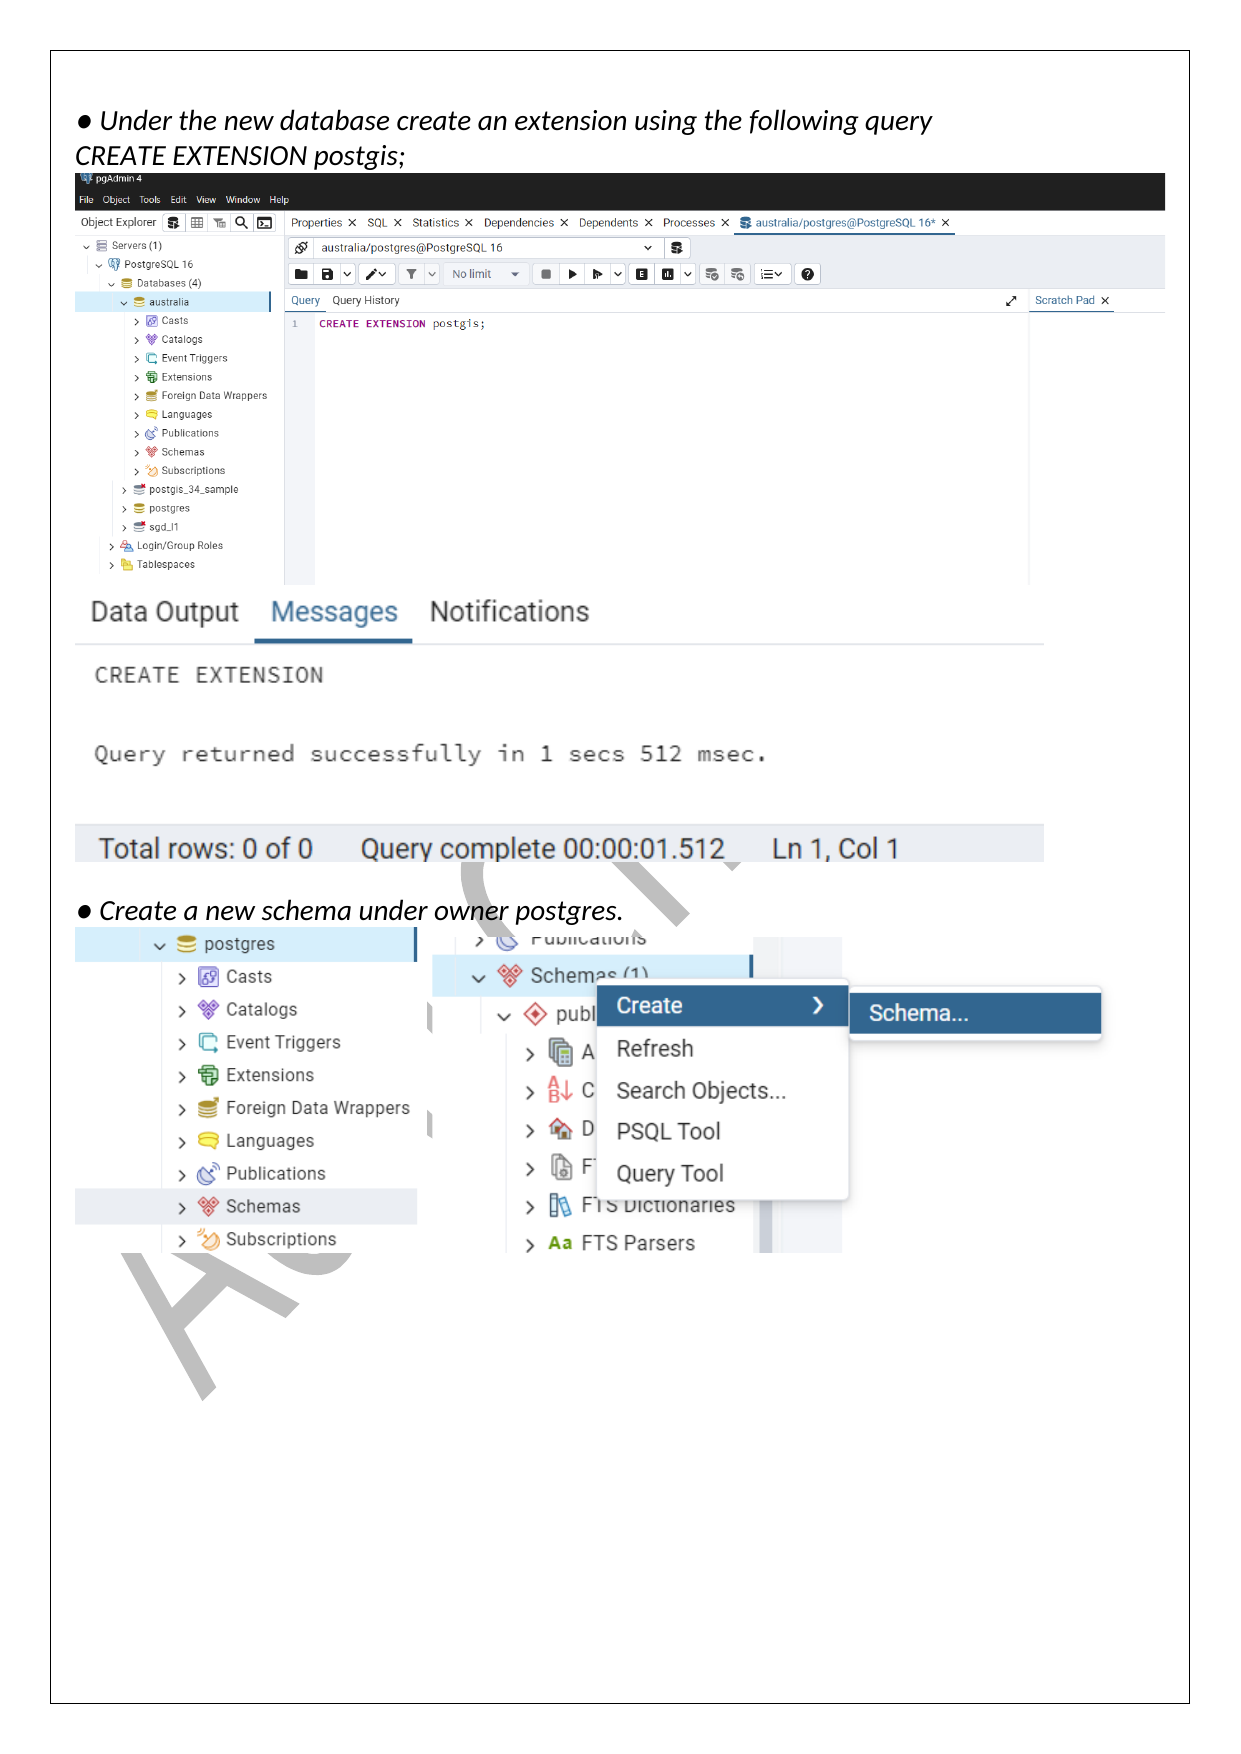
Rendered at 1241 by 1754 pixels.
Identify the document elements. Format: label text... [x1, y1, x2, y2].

text CREATE EXTENSION postgis; [75, 137, 1165, 173]
picture [75, 927, 427, 1253]
text ● Create a new schema under owner postgres. [75, 892, 1165, 928]
text ● Under the new database create an extension using the following query [75, 102, 1165, 137]
picture [432, 937, 1147, 1253]
picture [75, 173, 1166, 862]
